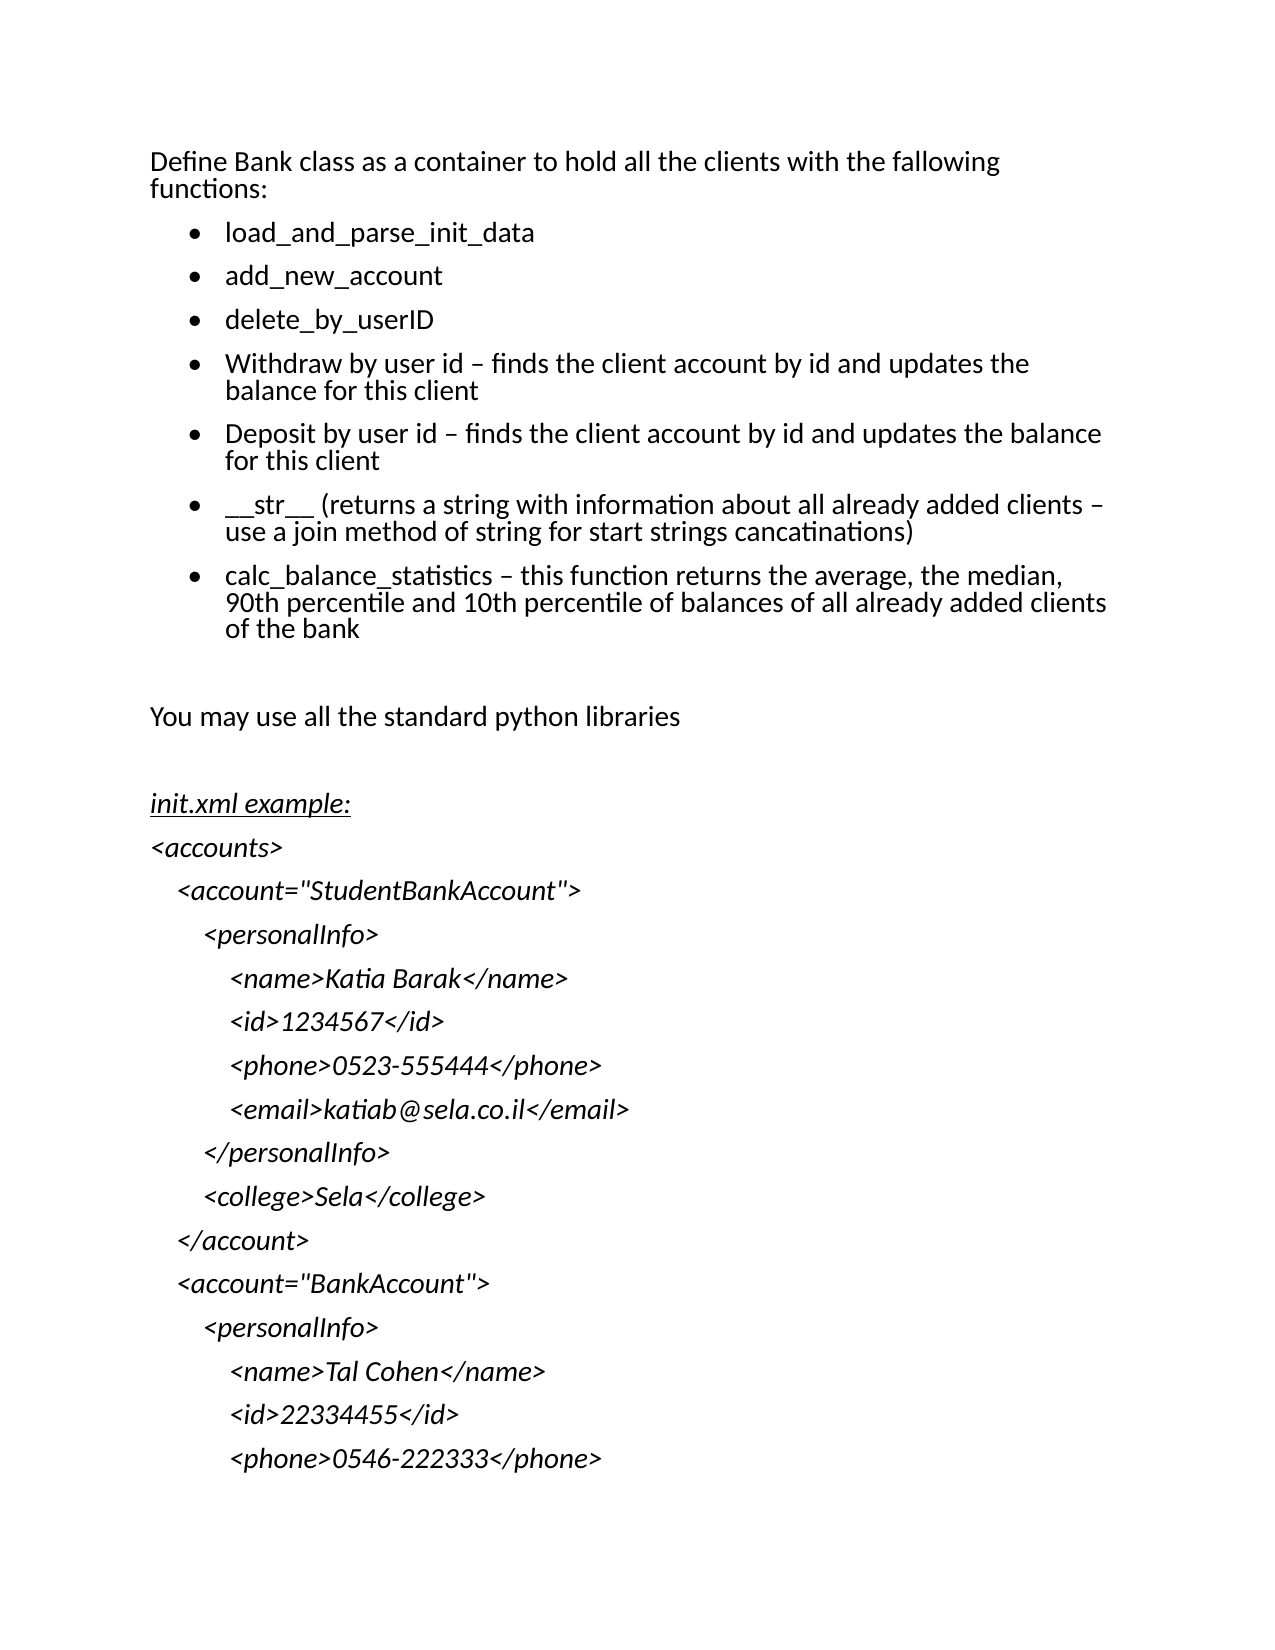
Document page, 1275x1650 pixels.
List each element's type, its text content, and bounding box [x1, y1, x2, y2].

list add_new_account [187, 264, 1125, 291]
text <account="BankAccount"> [150, 1272, 1125, 1299]
list calc_balance_statistics – this function returns the average, the median, 90th percentile and 10th percentile of balances of all already added clients of the bank [187, 563, 1125, 644]
text <personalInfo> [150, 1316, 1125, 1343]
text <college>Sela</college> [150, 1185, 1125, 1212]
list delete_by_userID [187, 308, 1125, 335]
text <name>Tal Cohen</name> [150, 1359, 1125, 1386]
text <id>1234567</id> [150, 1010, 1125, 1037]
text <accounts> [150, 836, 1125, 863]
text <name>Katia Barak</name> [150, 967, 1125, 993]
text <account="StudentBankAccount"> [150, 879, 1125, 906]
text You may use all the standard python libraries [150, 705, 1125, 732]
text </account> [150, 1228, 1125, 1255]
list __str__ (returns a string with information about all already added clients – use a join method of string for start strings cancatinations) [187, 493, 1125, 547]
text <phone>0523-555444</phone> [150, 1054, 1125, 1081]
text <phone>0546-222333</phone> [150, 1447, 1125, 1474]
list Deposit by user id – finds the client account by id and updates the balance for this client [187, 422, 1125, 476]
text </personalInfo> [150, 1141, 1125, 1168]
text init.xml example: [150, 792, 1125, 819]
text <email>katiab@sela.co.il</email> [150, 1097, 1125, 1124]
list load_and_parse_init_data [187, 221, 1125, 248]
text <id>22334455</id> [150, 1403, 1125, 1430]
text <personalInfo> [150, 923, 1125, 950]
list Withdraw by user id – finds the client account by id and updates the balance for this client [187, 352, 1125, 406]
text Define Bank class as a container to hold all the clients with the fallowing functions: [150, 150, 1125, 204]
